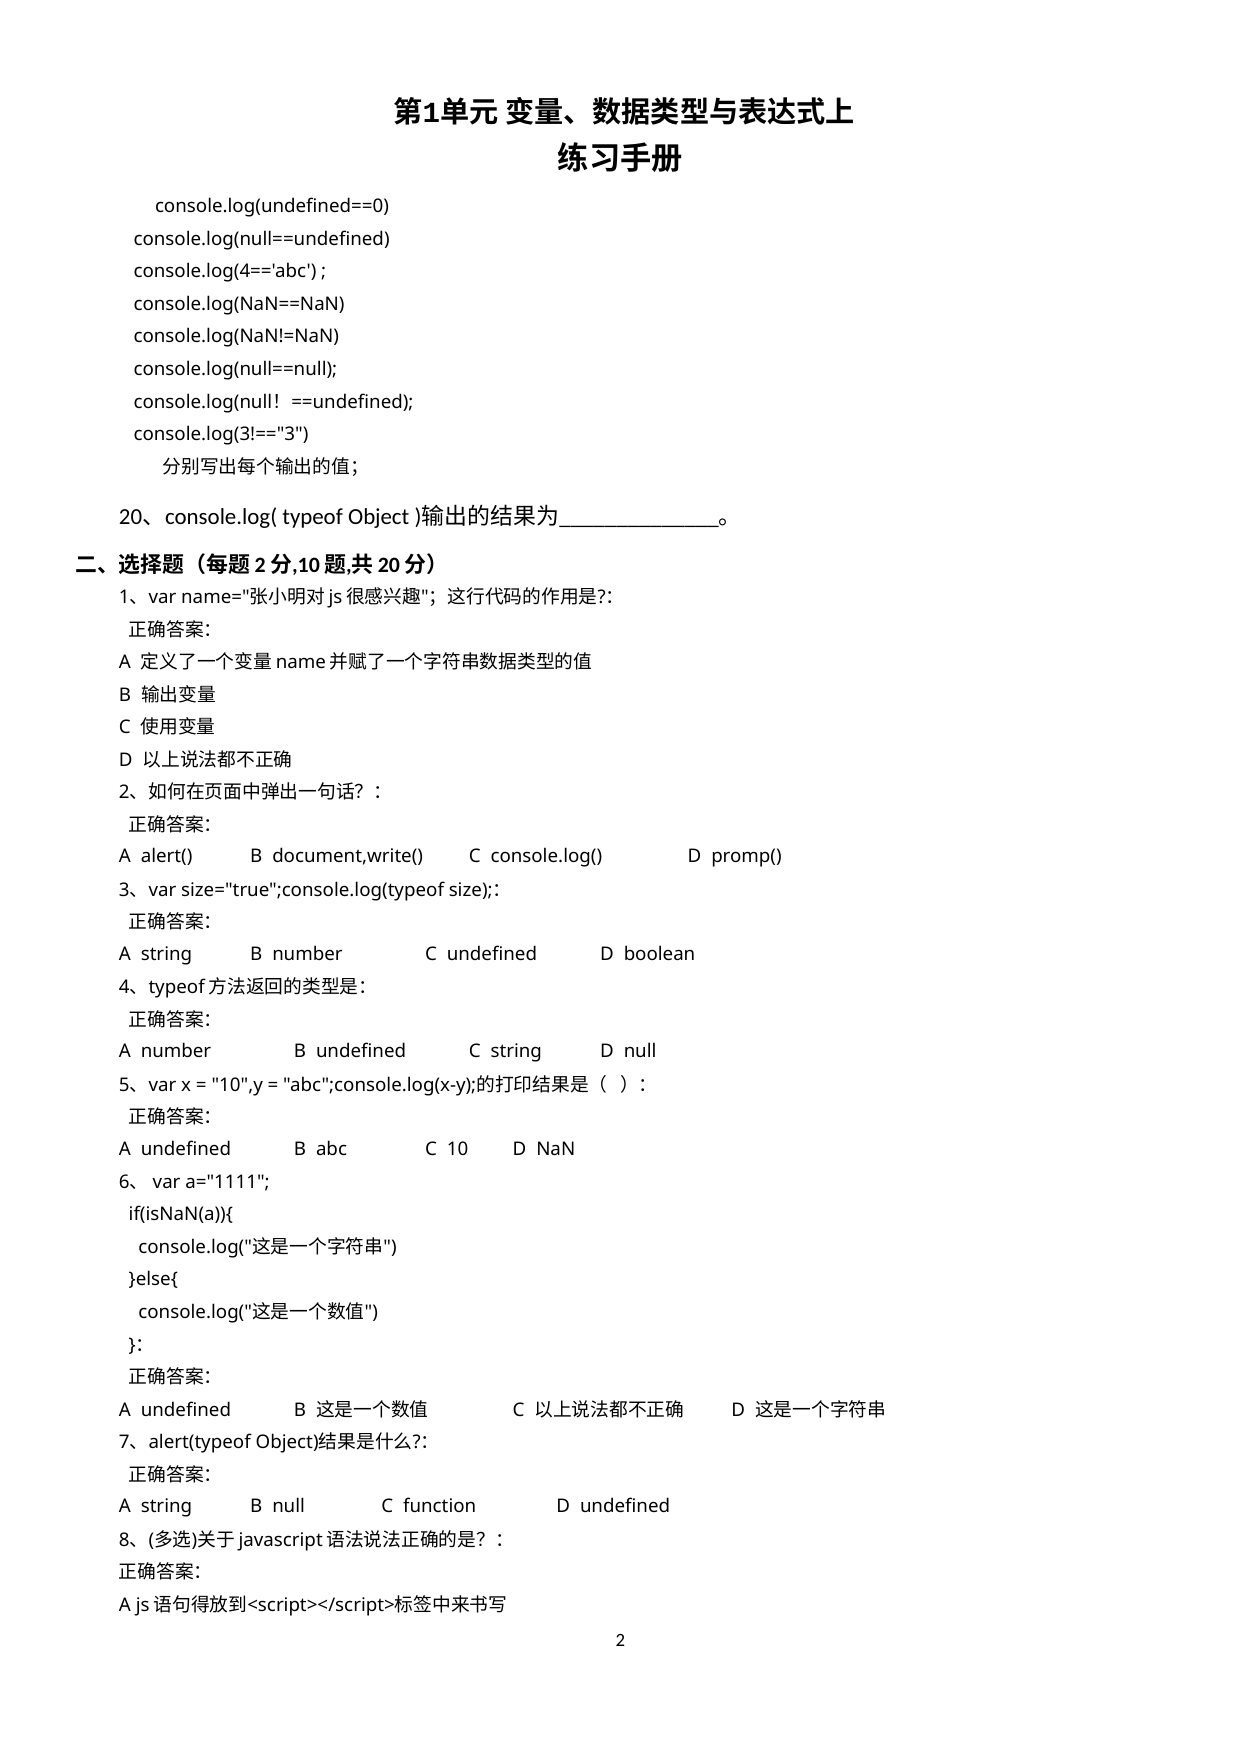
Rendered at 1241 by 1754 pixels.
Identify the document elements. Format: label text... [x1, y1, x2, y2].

text 7、alert(typeof Object)结果是什么?： [75, 1424, 1165, 1457]
text }else{ [75, 1262, 1165, 1294]
text A alert() B document,write() C console.log() D promp() [75, 839, 1165, 872]
text 正确答案： [75, 1457, 1165, 1489]
text 正确答案： [75, 1002, 1165, 1034]
text 4、typeof方法返回的类型是： [75, 969, 1165, 1002]
text console.log(3!=="3") [75, 417, 1165, 449]
text 正确答案： [75, 807, 1165, 839]
text console.log(null！==undefined); [75, 384, 1165, 417]
text if(isNaN(a)){ [75, 1197, 1165, 1229]
text }： [75, 1327, 1165, 1359]
text 正确答案： [75, 904, 1165, 937]
text console.log(null==undefined) [75, 222, 1165, 254]
text D 以上说法都不正确 [75, 742, 1165, 774]
text 分别写出每个输出的值； [119, 449, 1165, 482]
text A number B undefined C string D null [75, 1034, 1165, 1067]
text console.log(NaN!=NaN) [75, 319, 1165, 352]
text A js语句得放到<script></script>标签中来书写 [75, 1587, 1165, 1619]
text 正确答案： [75, 1359, 1165, 1392]
text A undefined B abc C 10 D NaN [75, 1132, 1165, 1164]
text A undefined B 这是一个数值 C 以上说法都不正确 D 这是一个字符串 [75, 1392, 1165, 1424]
text C 使用变量 [75, 709, 1165, 742]
text A string B null C function D undefined [75, 1489, 1165, 1522]
text 正确答案： [75, 1554, 1165, 1587]
text console.log(NaN==NaN) [75, 287, 1165, 319]
text 正确答案： [75, 612, 1165, 644]
text 6、 var a="1111"; [75, 1164, 1165, 1197]
list 选择题（每题2分,10题,共20分） [75, 547, 1165, 579]
text console.log(undefined==0) [75, 189, 1165, 222]
text 5、var x = "10",y = "abc";console.log(x-y);的打印结果是（ ）： [75, 1067, 1165, 1099]
text console.log(4=='abc') ; [75, 254, 1165, 287]
text 3、var size="true";console.log(typeof size);： [75, 872, 1165, 904]
text 2、如何在页面中弹出一句话？： [75, 774, 1165, 807]
list 20、console.log( typeof Object )输出的结果为______________。 [75, 482, 1165, 547]
text A 定义了一个变量name并赋了一个字符串数据类型的值 [75, 644, 1165, 677]
text console.log("这是一个字符串") [75, 1229, 1165, 1262]
text B 输出变量 [75, 677, 1165, 709]
text console.log(null==null); [75, 352, 1165, 384]
text 8、(多选)关于javascript语法说法正确的是？： [75, 1522, 1165, 1554]
text A string B number C undefined D boolean [75, 937, 1165, 969]
text 1、var name="张小明对js很感兴趣"；这行代码的作用是?： [75, 579, 1165, 612]
text 正确答案： [75, 1099, 1165, 1132]
text console.log("这是一个数值") [75, 1294, 1165, 1327]
